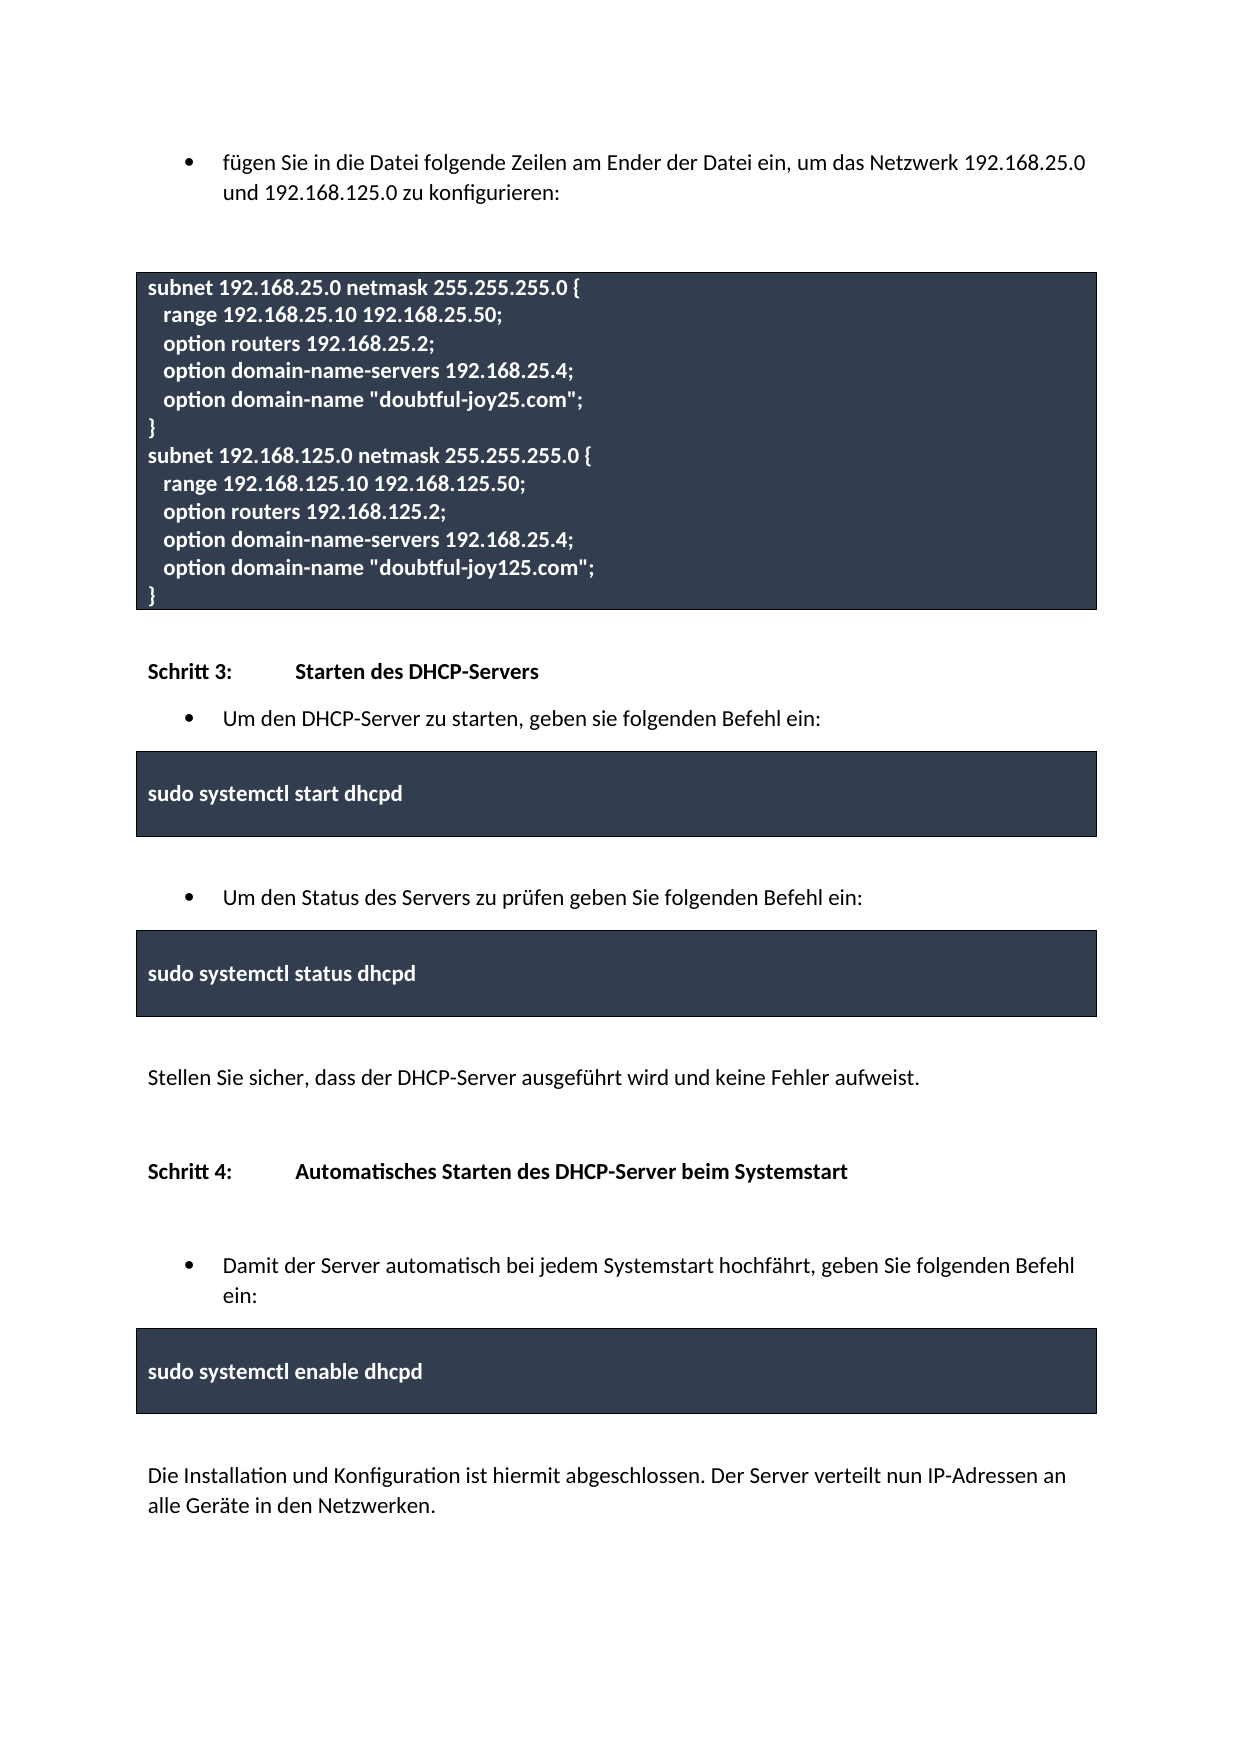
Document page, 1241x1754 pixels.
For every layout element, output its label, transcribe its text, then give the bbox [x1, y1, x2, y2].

list Um den Status des Servers zu prüfen geben Sie folgenden Befehl ein: [185, 883, 1093, 912]
list Um den DHCP-Server zu starten, geben sie folgenden Befehl ein: [185, 704, 1093, 732]
text Schritt 3: Starten des DHCP-Servers [148, 657, 1093, 685]
table_header sudo systemctl start dhcpd [137, 752, 1096, 836]
text Schritt 4: Automatisches Starten des DHCP-Server beim Systemstart [148, 1157, 1093, 1185]
table_header sudo systemctl enable dhcpd [137, 1329, 1096, 1413]
table_header sudo systemctl status dhcpd [137, 931, 1096, 1016]
list Damit der Server automatisch bei jedem Systemstart hochfährt, geben Sie folgenden Befehl ein: [185, 1251, 1093, 1309]
list fügen Sie in die Datei folgende Zeilen am Ender der Datei ein, um das Netzwerk 192.168.25.0 und 192.168.125.0 zu konfigurieren: [185, 148, 1093, 206]
table_header subnet 192.168.25.0 netmask 255.255.255.0 { range 192.168.25.10 192.168.25.50; option routers 192.168.25.2; option domain-name-servers 192.168.25.4; option domain-name "doubtful-joy25.com"; } subnet 192.168.125.0 netmask 255.255.255.0 { range 192.168.125.10 192.168.125.50; option routers 192.168.125.2; option domain-name-servers 192.168.25.4; option domain-name "doubtful-joy125.com"; } [137, 273, 1096, 609]
text Stellen Sie sicher, dass der DHCP-Server ausgeführt wird und keine Fehler aufweist. [148, 1063, 1093, 1091]
text Die Installation und Konfiguration ist hiermit abgeschlossen. Der Server verteilt nun IP-Adressen an alle Geräte in den Netzwerken. [148, 1461, 1093, 1519]
